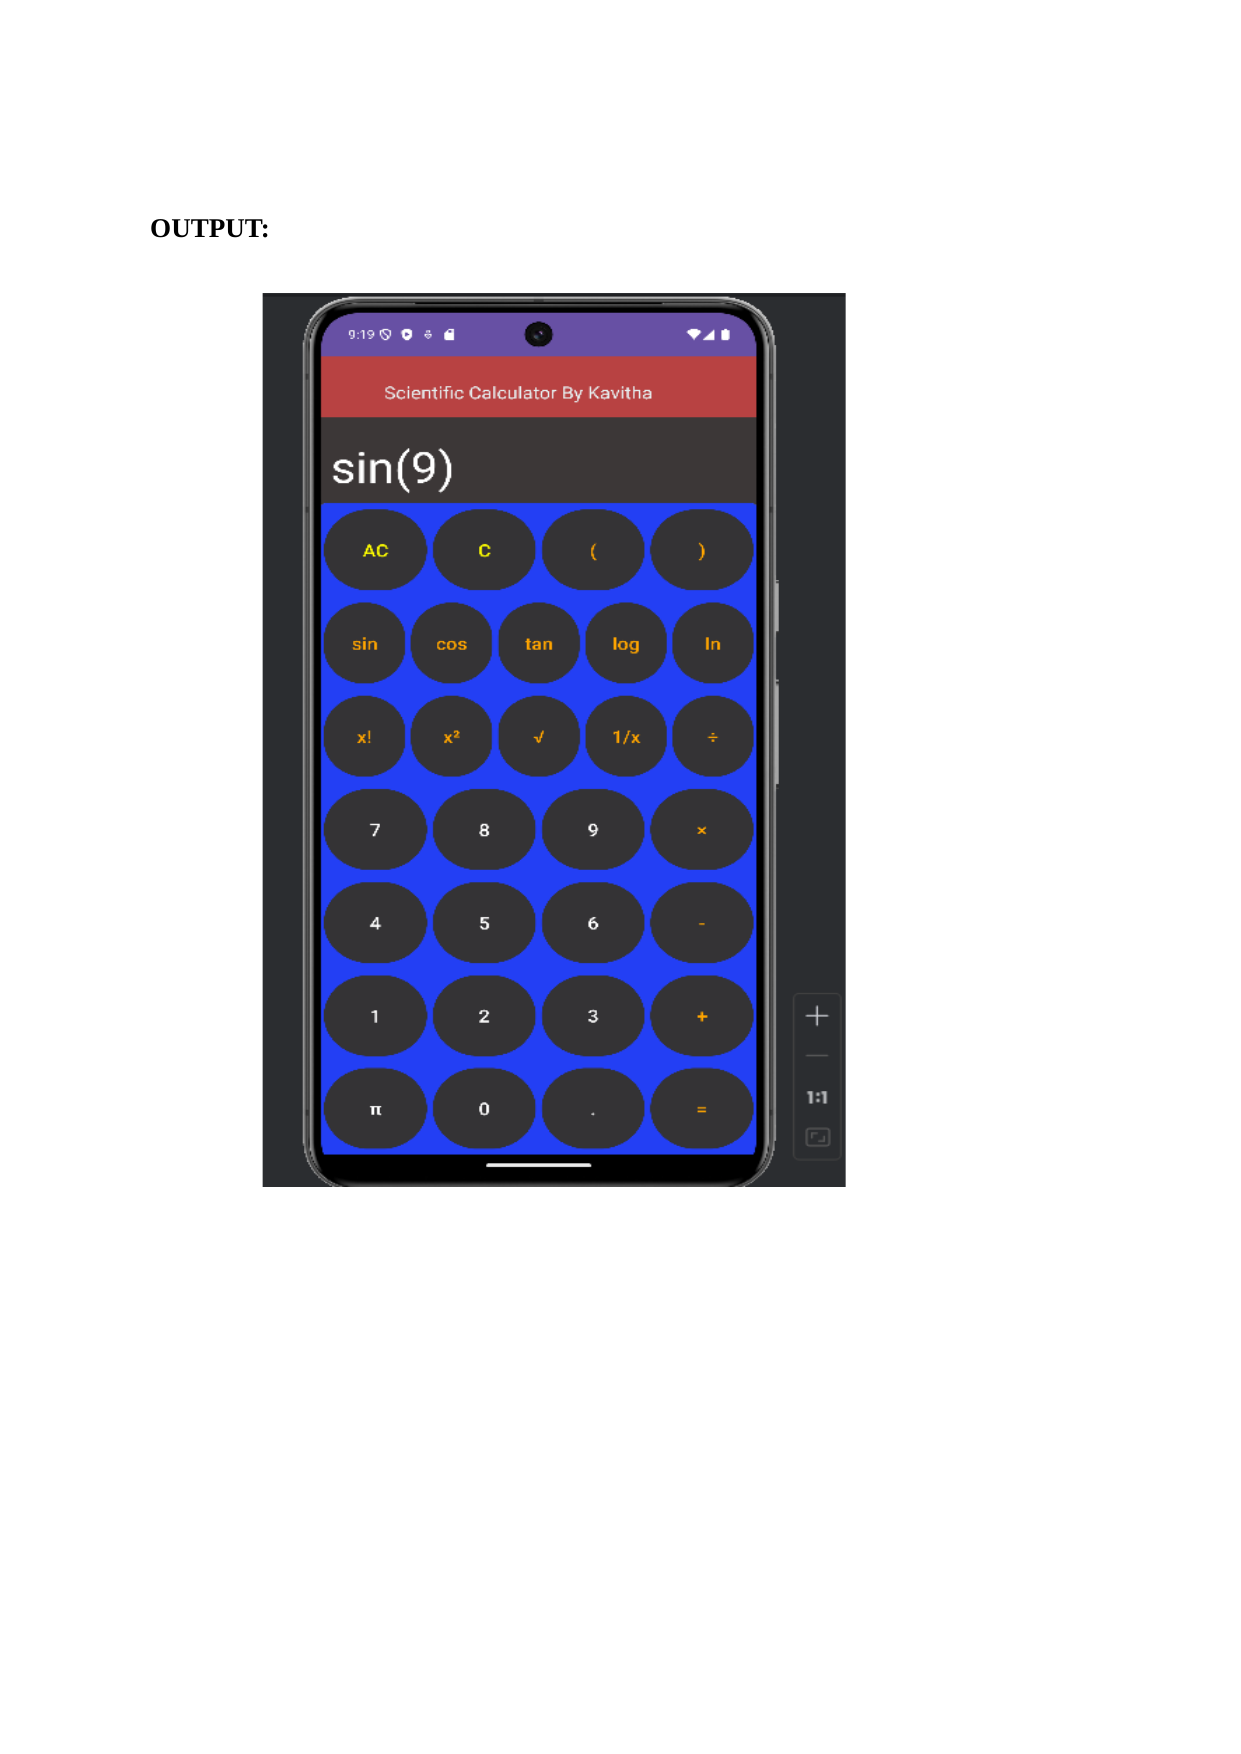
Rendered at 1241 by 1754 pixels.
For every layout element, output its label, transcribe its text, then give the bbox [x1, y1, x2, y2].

picture [261, 293, 845, 1184]
text OUTPUT: [150, 212, 1090, 243]
